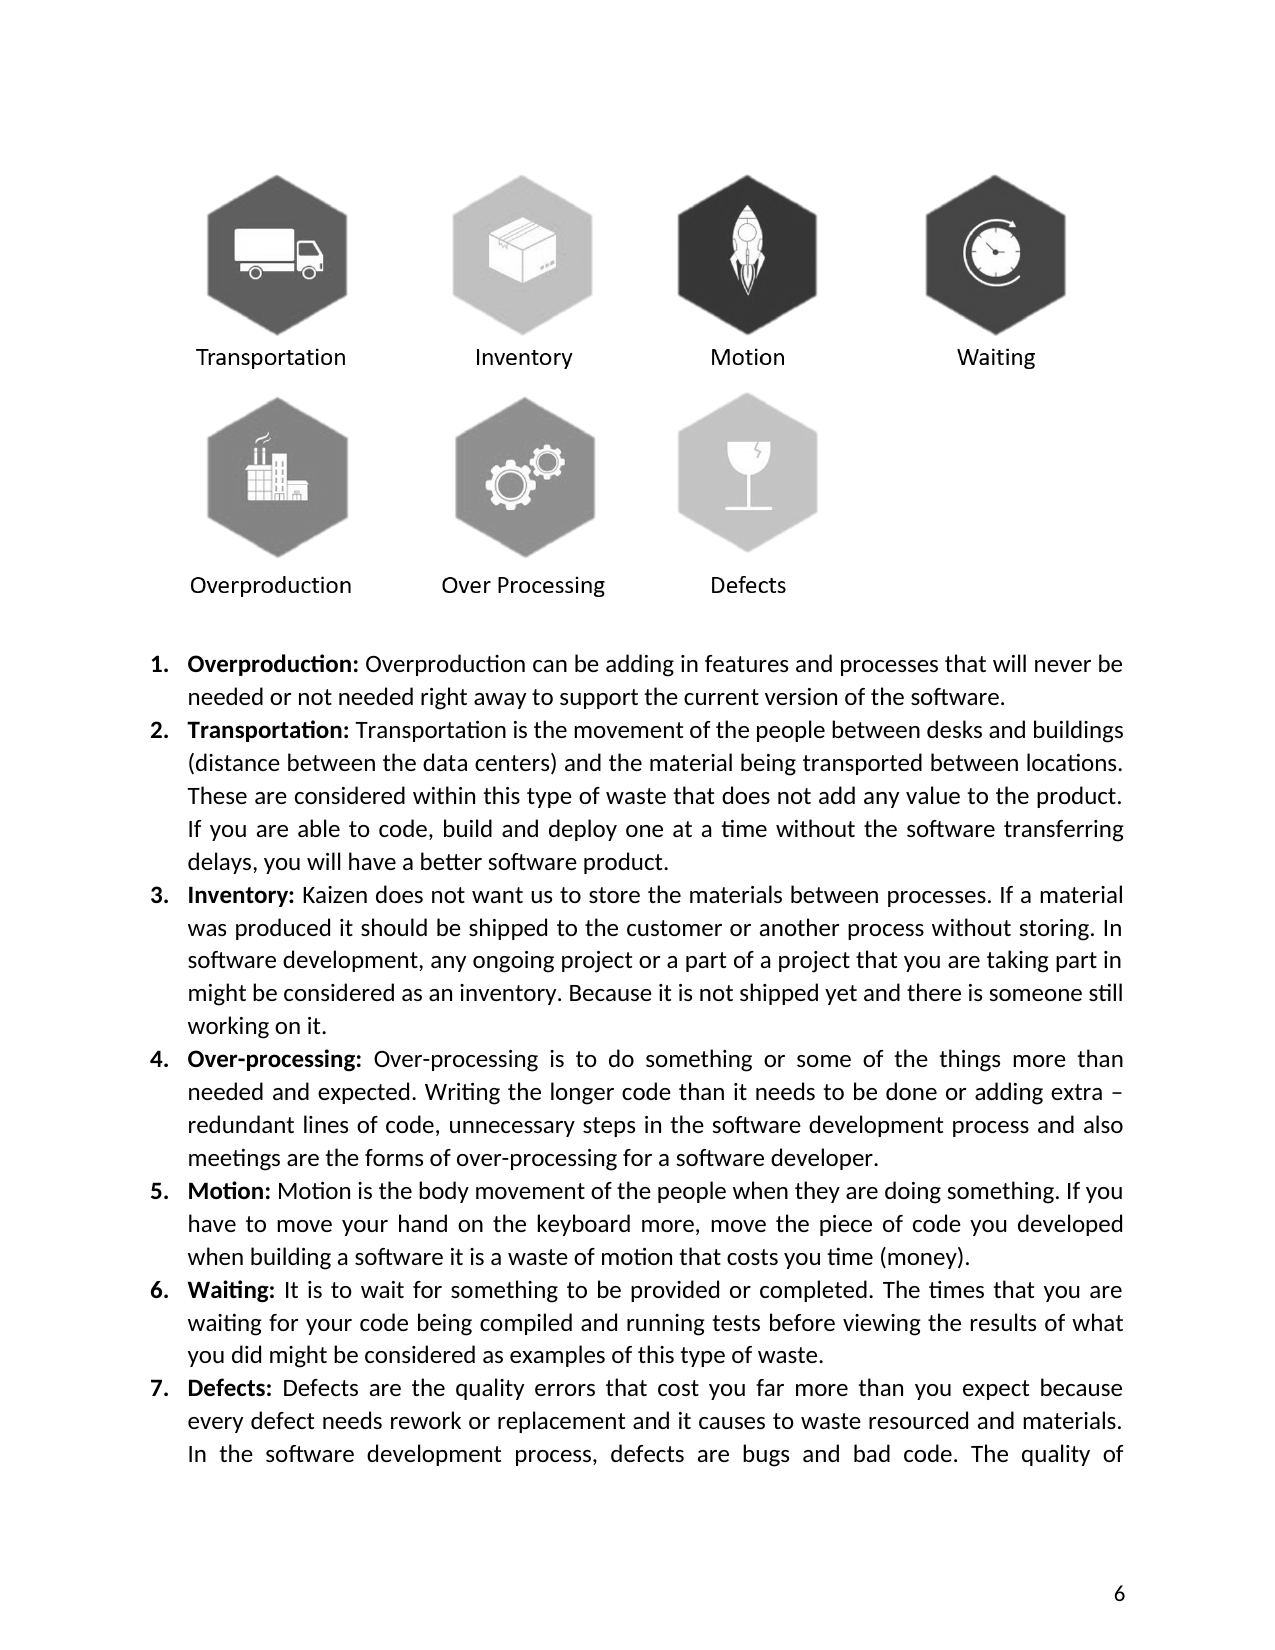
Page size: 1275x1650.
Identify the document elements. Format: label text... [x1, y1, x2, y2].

list Inventory: Kaizen does not want us to store the materials between processes. If a material was produced it should be shipped to the customer or another process without storing. In software development, any ongoing project or a part of a project that you are taking part in might be considered as an inventory. Because it is not shipped yet and there is someone still working on it. [150, 879, 1125, 1041]
list Overproduction: Overproduction can be adding in features and processes that will never be needed or not needed right away to support the current version of the software. [150, 648, 1125, 712]
picture [165, 150, 1110, 630]
list Over-processing: Over-processing is to do something or some of the things more than needed and expected. Writing the longer code than it needs to be done or adding extra – redundant lines of code, unnecessary steps in the software development process and also meetings are the forms of over-processing for a software developer. [150, 1043, 1125, 1173]
list Transportation: Transportation is the movement of the people between desks and buildings (distance between the data centers) and the material being transported between locations. These are considered within this type of waste that does not add any value to the product. If you are able to code, build and deploy one at a time without the software transferring delays, you will have a better software product. [150, 714, 1125, 876]
list Waiting: It is to wait for something to be provided or completed. The times that you are waiting for your code being compiled and running tests before viewing the results of what you did might be considered as examples of this type of waste. [150, 1274, 1125, 1370]
list Motion: Motion is the body movement of the people when they are doing something. If you have to move your hand on the keyboard more, move the piece of code you developed when building a software it is a waste of motion that costs you time (money). [150, 1175, 1125, 1271]
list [150, 1373, 1125, 1469]
